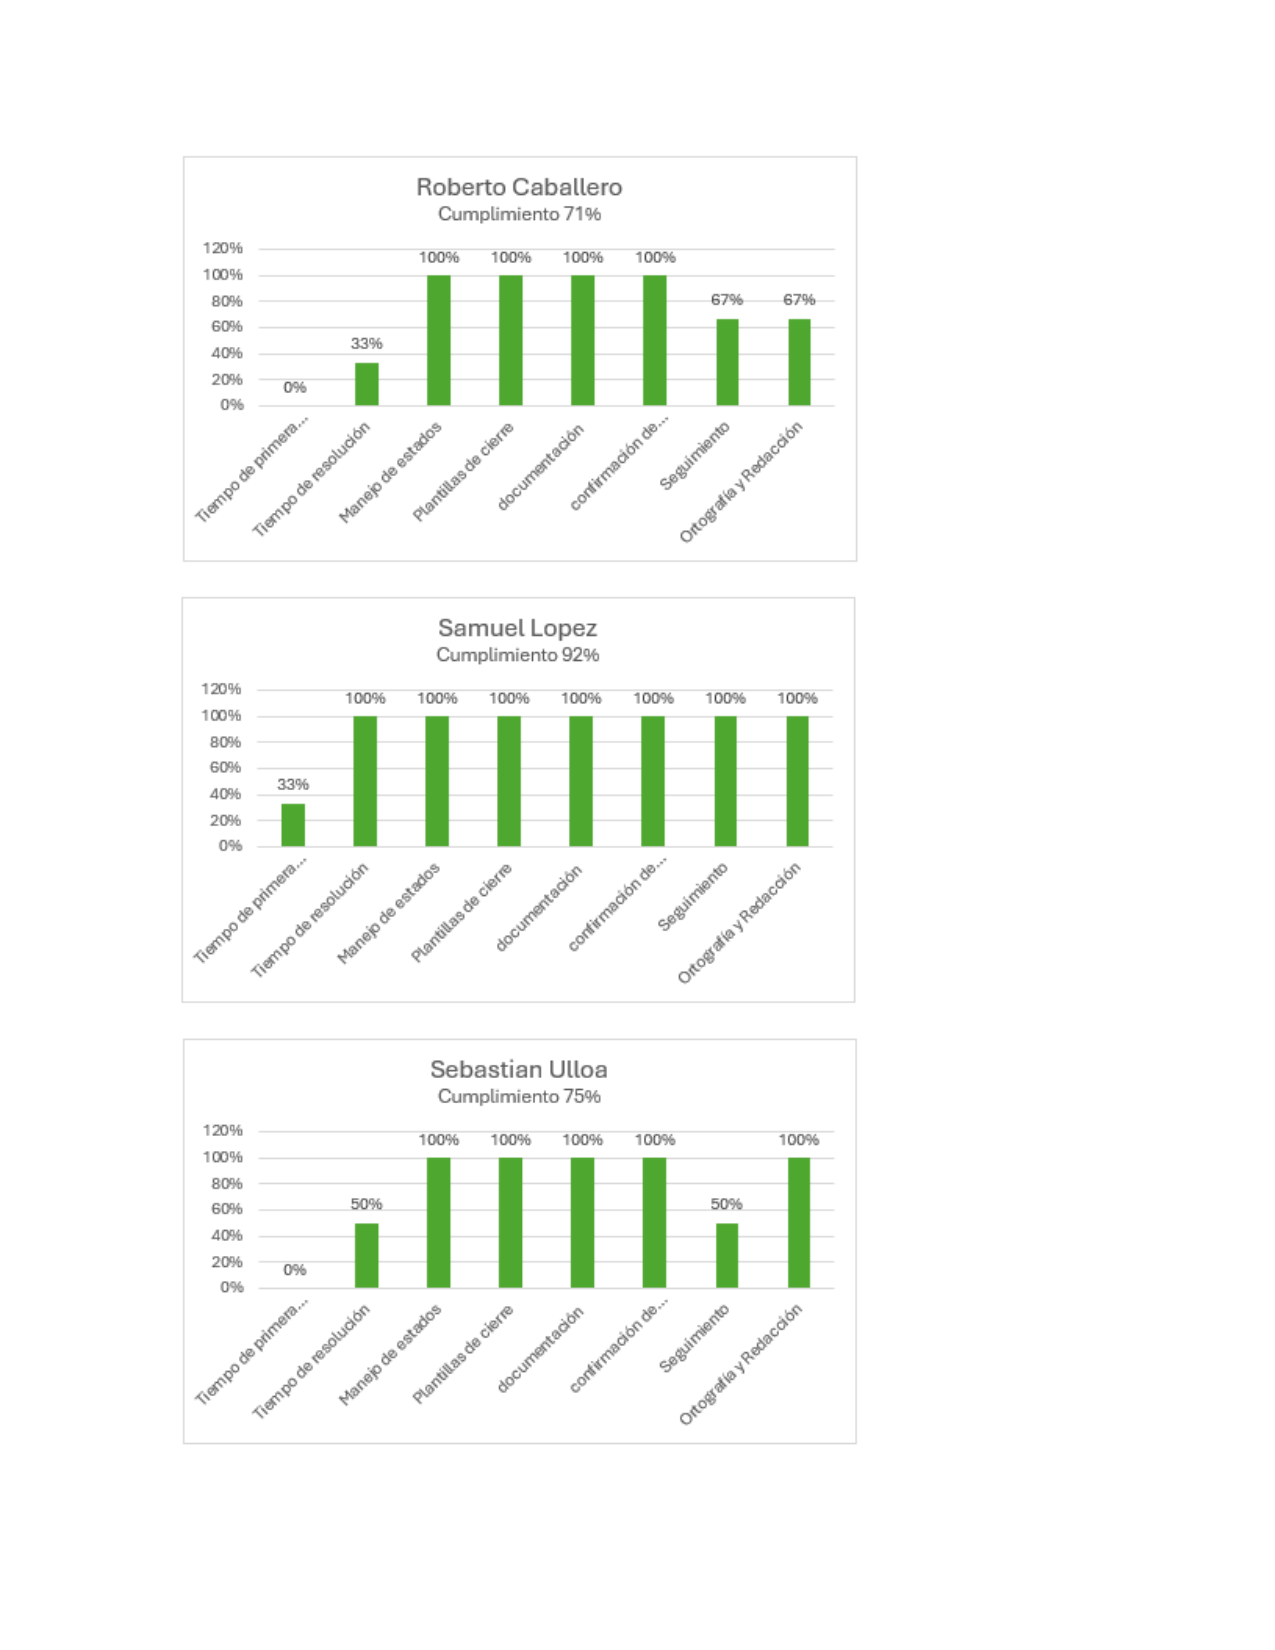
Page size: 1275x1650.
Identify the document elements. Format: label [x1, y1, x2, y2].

picture [177, 147, 864, 570]
picture [177, 1032, 865, 1454]
picture [177, 591, 862, 1011]
